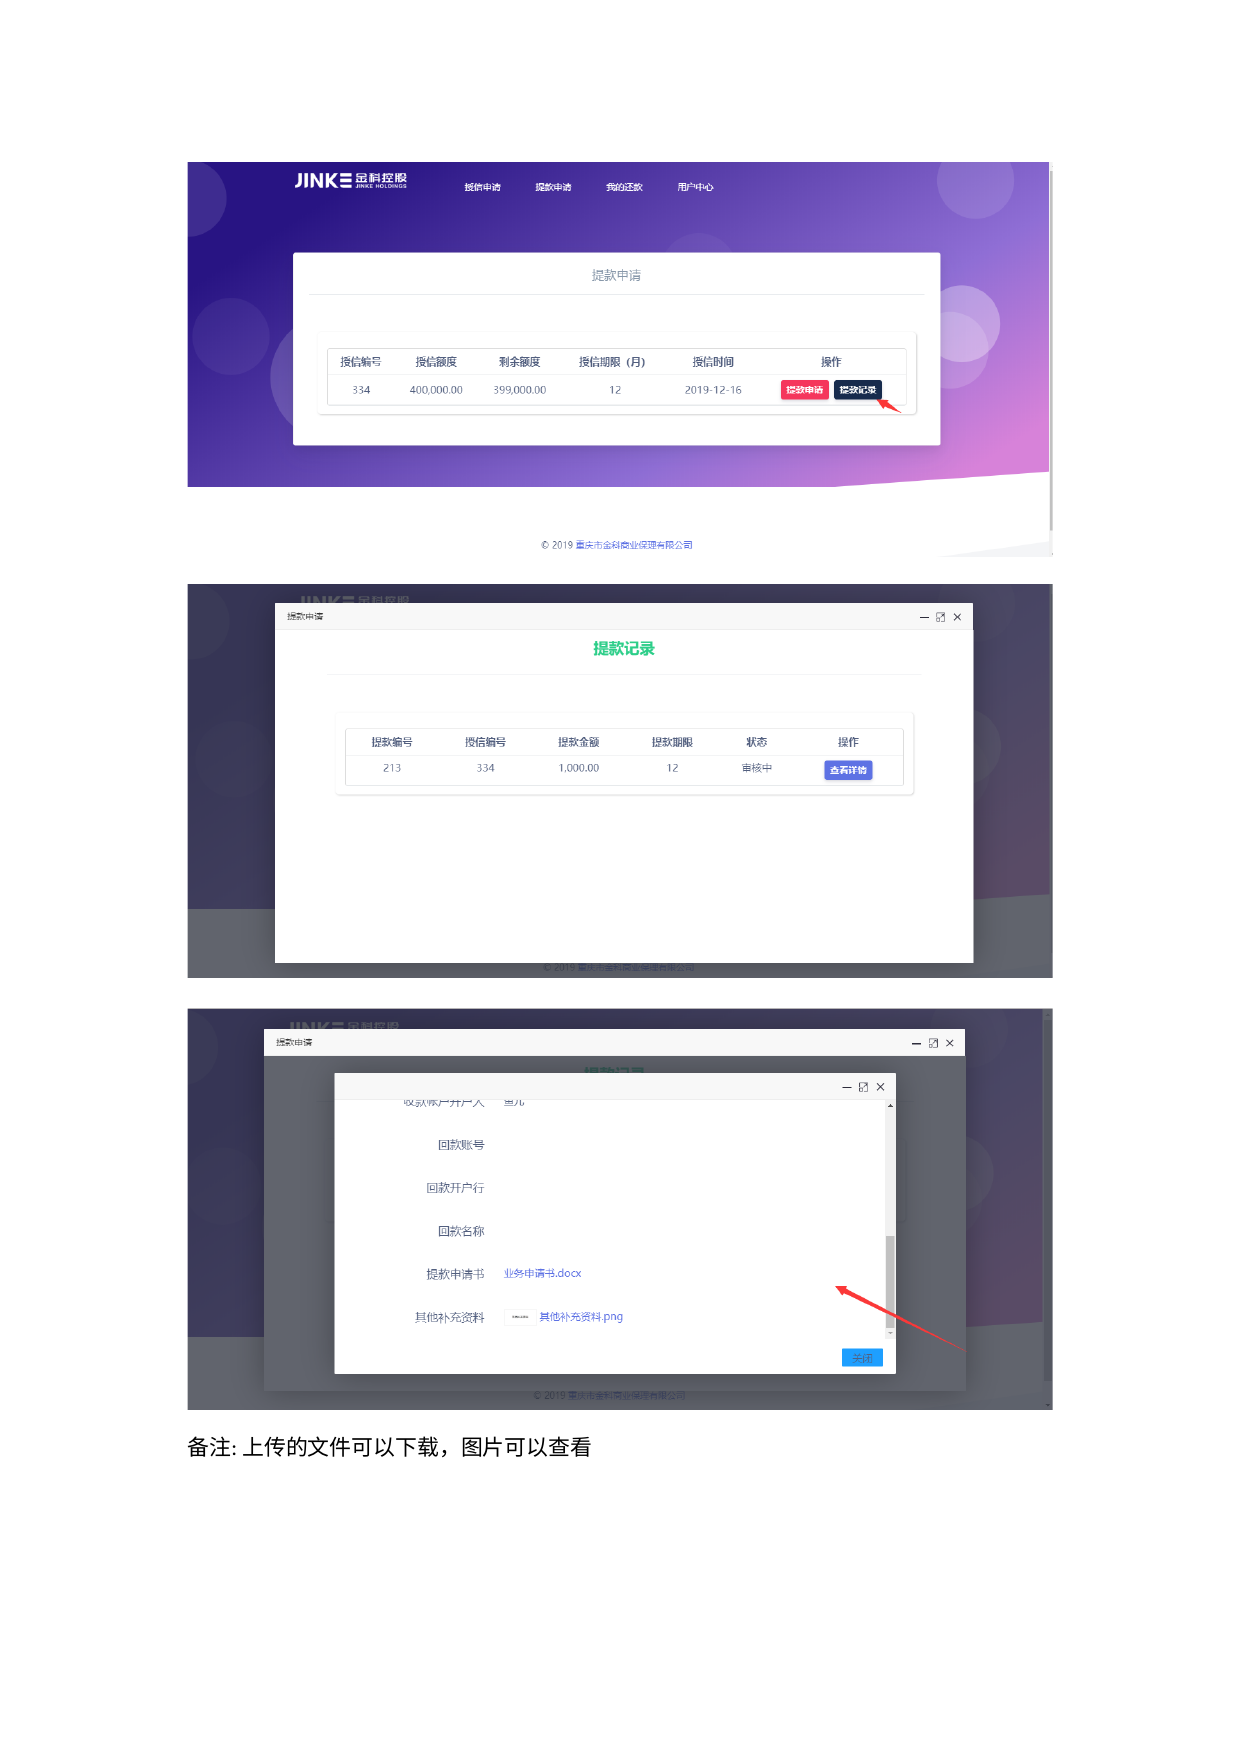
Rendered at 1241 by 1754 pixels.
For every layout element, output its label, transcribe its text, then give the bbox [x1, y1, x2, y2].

picture [187, 584, 1053, 978]
picture [187, 162, 1053, 557]
picture [187, 1007, 1053, 1410]
text 备注: 上传的文件可以下载，图片可以查看 [187, 1429, 1053, 1462]
